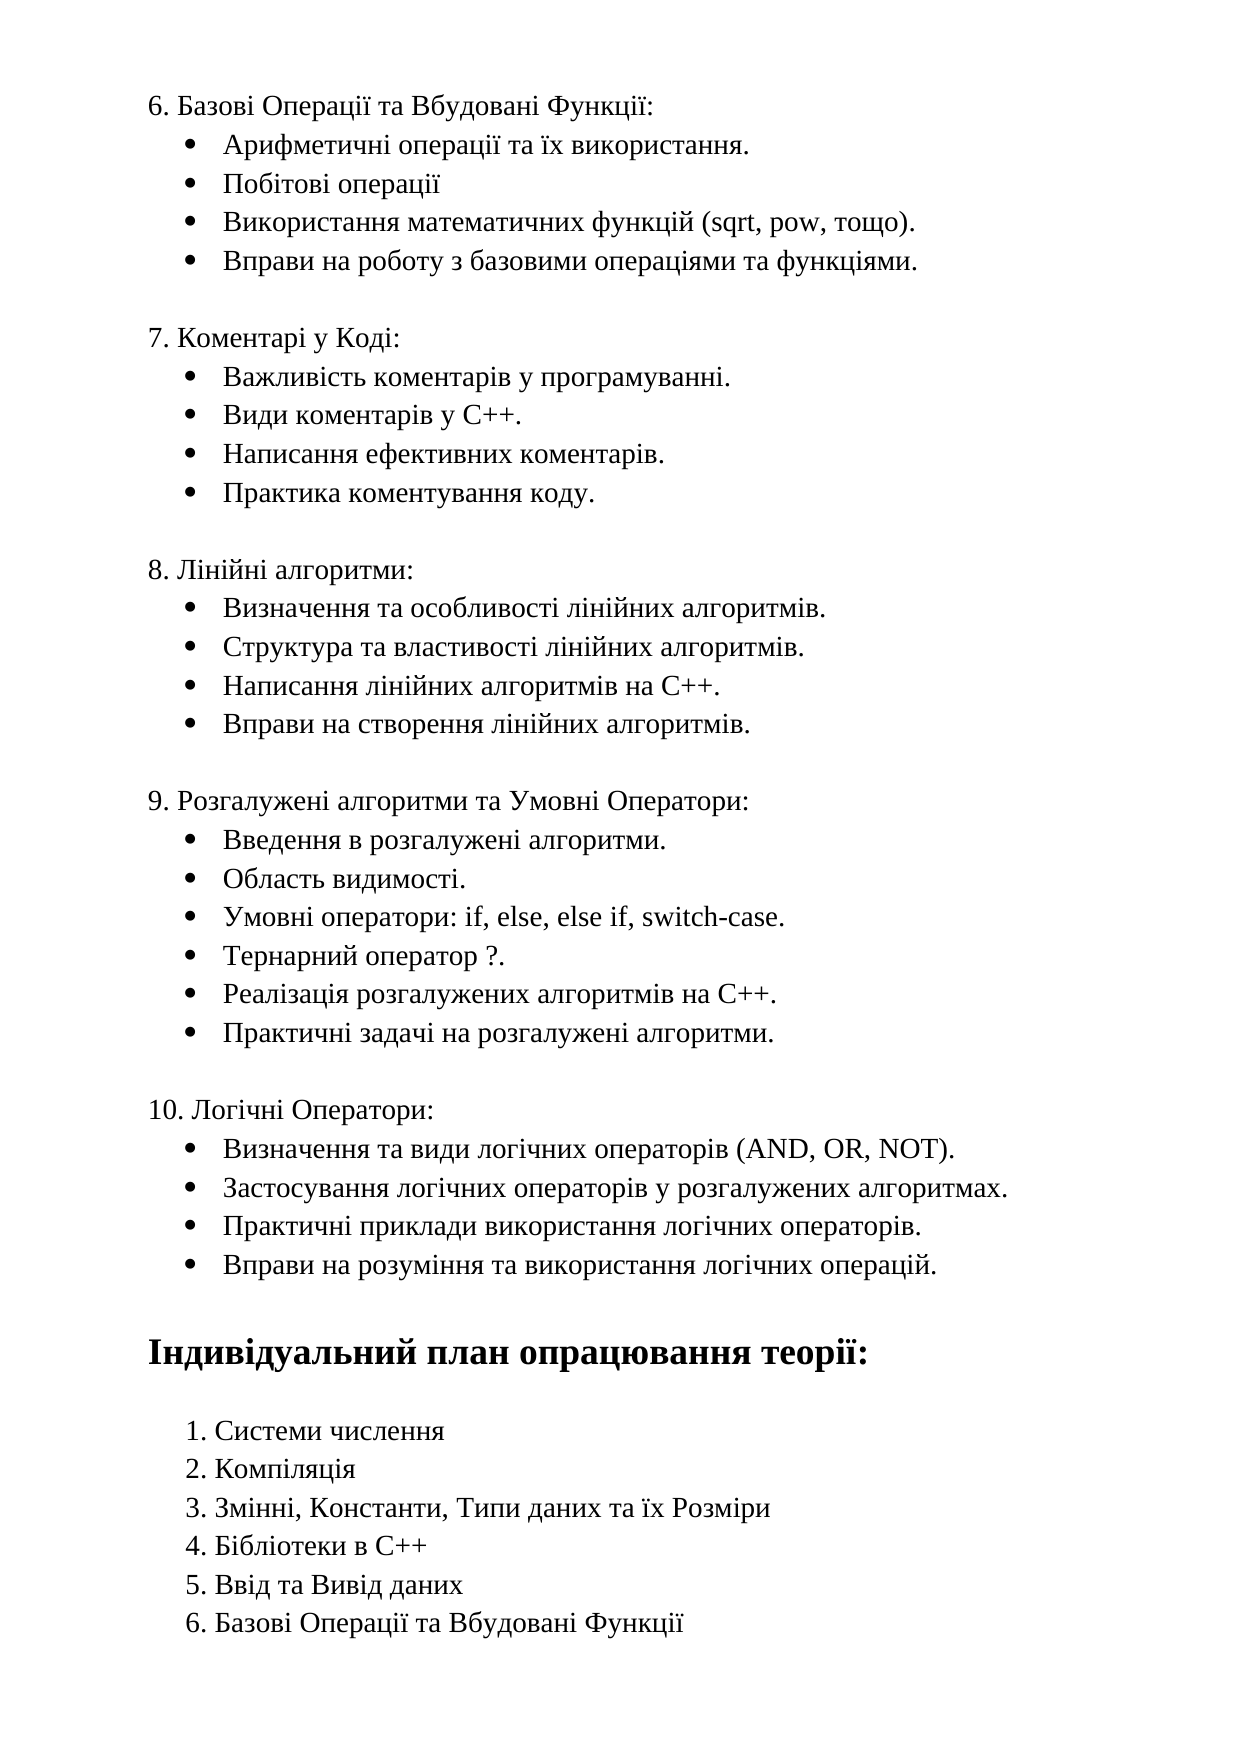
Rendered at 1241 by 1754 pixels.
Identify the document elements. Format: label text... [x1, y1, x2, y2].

list Побітові операції [185, 166, 1152, 199]
text 3. Змінні, Константи, Типи даних та їх Розміри [148, 1490, 1152, 1523]
list Написання ефективних коментарів. [185, 436, 1152, 470]
list Реалізація розгалужених алгоритмів на С++. [185, 977, 1152, 1010]
list Практичні приклади використання логічних операторів. [185, 1208, 1152, 1242]
list Вправи на роботу з базовими операціями та функціями. [185, 243, 1152, 277]
list 7. Коментарі у Коді: [148, 320, 1152, 354]
list Визначення та види логічних операторів (AND, OR, NOT). [185, 1131, 1152, 1165]
list Використання математичних функцій (sqrt, pow, тощо). [185, 204, 1152, 238]
list Структура та властивості лінійних алгоритмів. [185, 629, 1152, 663]
list Практика коментування коду. [185, 475, 1152, 508]
list Застосування логічних операторів у розгалужених алгоритмах. [185, 1170, 1152, 1203]
list Тернарний оператор ?. [185, 938, 1152, 972]
text 5. Ввід та Вивід даних [148, 1567, 1152, 1601]
list Область видимості. [185, 861, 1152, 894]
list Важливість коментарів у програмуванні. [185, 359, 1152, 392]
list 9. Розгалужені алгоритми та Умовні Оператори: [148, 783, 1152, 817]
list Умовні оператори: if, else, else if, switch-case. [185, 899, 1152, 933]
list Написання лінійних алгоритмів на С++. [185, 668, 1152, 701]
list Види коментарів у С++. [185, 397, 1152, 431]
list 10. Логічні Оператори: [148, 1092, 1152, 1126]
list Практичні задачі на розгалужені алгоритми. [185, 1015, 1152, 1049]
list Визначення та особливості лінійних алгоритмів. [185, 590, 1152, 624]
list Вправи на створення лінійних алгоритмів. [185, 706, 1152, 740]
text 4. Бібліотеки в C++ [148, 1528, 1152, 1562]
list 6. Базові Операції та Вбудовані Функції: [148, 88, 1152, 122]
text 6. Базові Операції та Вбудовані Функції [148, 1606, 1152, 1639]
text Індивідуальний план опрацювання теорії: [148, 1330, 1152, 1373]
text 1. Системи числення [148, 1413, 1152, 1446]
list Введення в розгалужені алгоритми. [185, 822, 1152, 856]
list 8. Лінійні алгоритми: [148, 552, 1152, 585]
text 2. Компіляція [148, 1451, 1152, 1485]
list Арифметичні операції та їх використання. [185, 127, 1152, 161]
list Вправи на розуміння та використання логічних операцій. [185, 1247, 1152, 1281]
